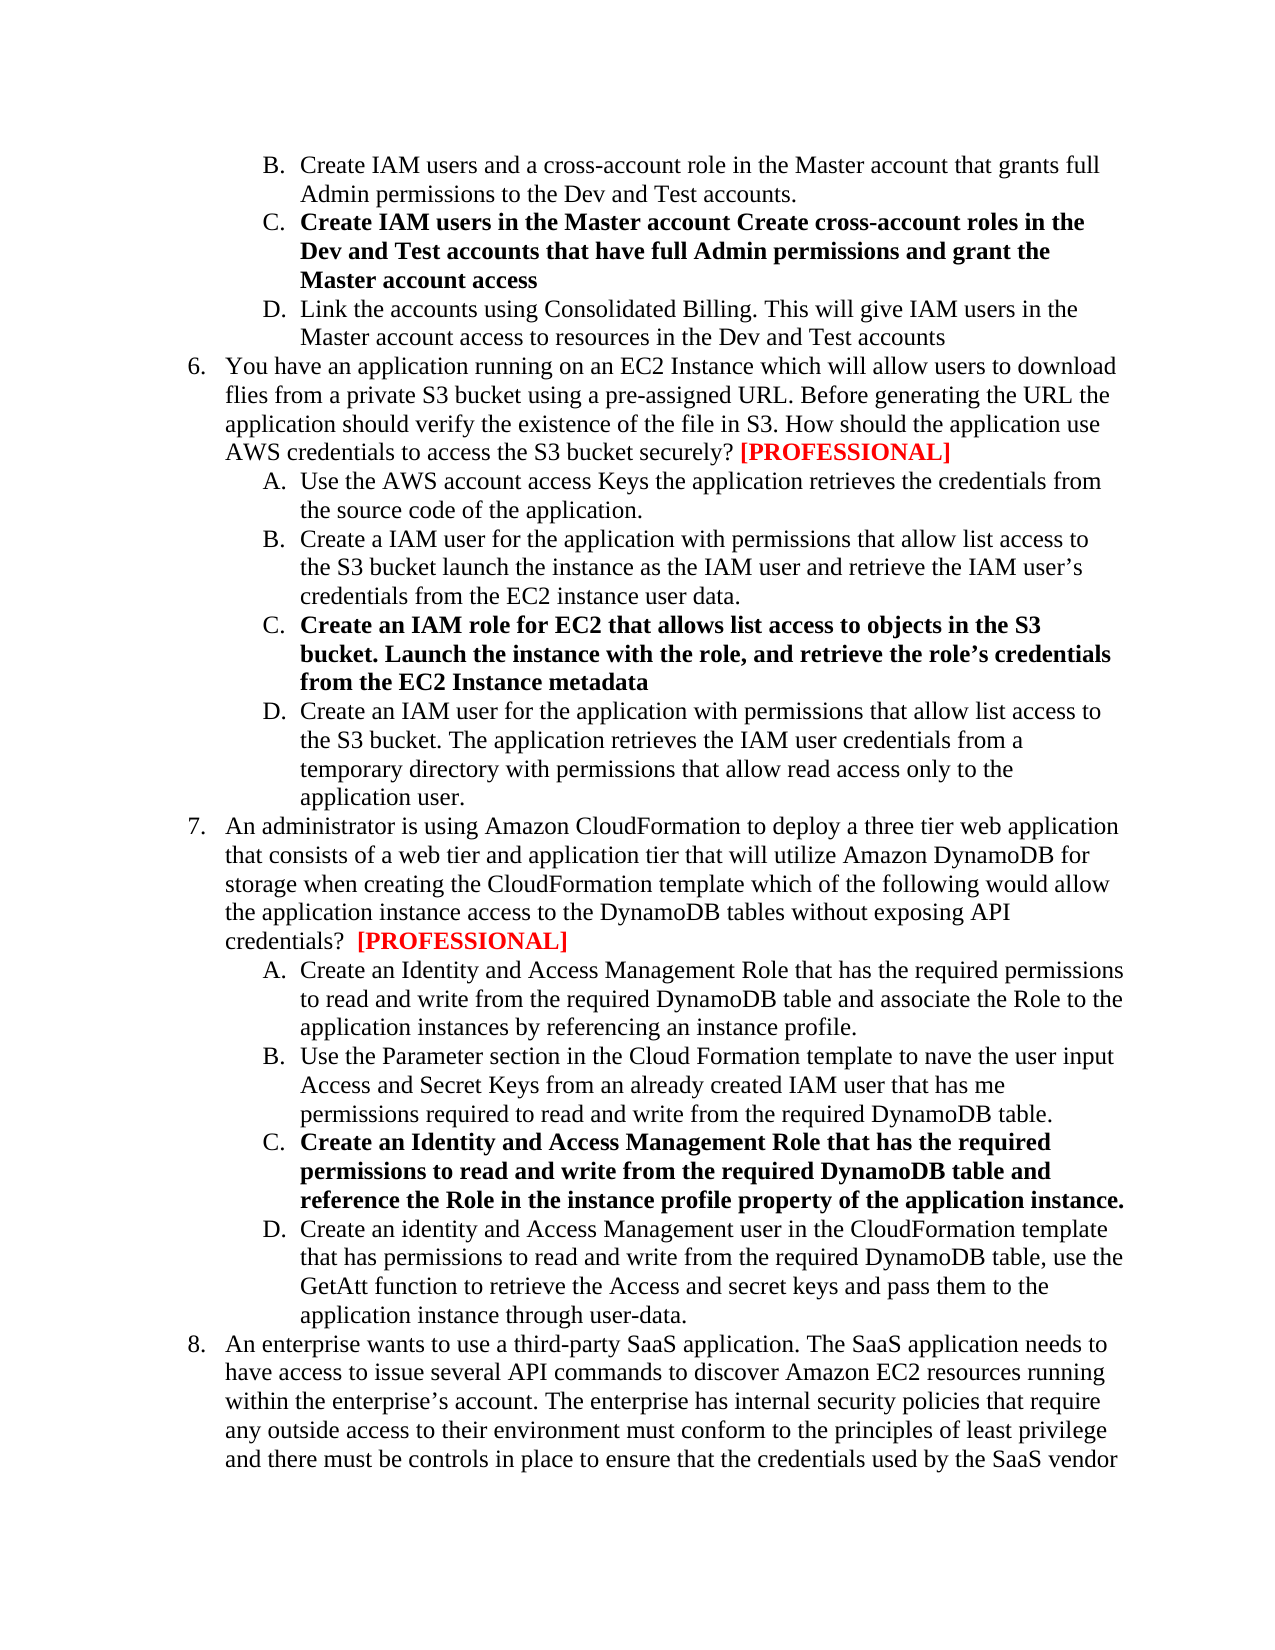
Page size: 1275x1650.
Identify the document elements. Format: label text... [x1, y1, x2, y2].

list Create IAM users and a cross-account role in the Master account that grants full Admin permissions to the Dev and Test accounts. [262, 150, 1125, 207]
list You have an application running on an EC2 Instance which will allow users to download flies from a private S3 bucket using a pre-assigned URL. Before generating the URL the application should verify the existence of the file in S3. How should the application use AWS credentials to access the S3 bucket securely? [PROFESSIONAL] [187, 351, 1125, 466]
list Create a IAM user for the application with permissions that allow list access to the S3 bucket launch the instance as the IAM user and retrieve the IAM user’s credentials from the EC2 instance user data. [262, 524, 1125, 610]
list Create IAM users in the Master account Create cross-account roles in the Dev and Test accounts that have full Admin permissions and grant the Master account access [262, 207, 1125, 294]
list An administrator is using Amazon CloudFormation to deploy a three tier web application that consists of a web tier and application tier that will utilize Amazon DynamoDB for storage when creating the CloudFormation template which of the following would allow the application instance access to the DynamoDB tables without exposing API credentials? [PROFESSIONAL] [187, 811, 1125, 955]
list Create an IAM role for EC2 that allows list access to objects in the S3 bucket. Launch the instance with the role, and retrieve the role’s credentials from the EC2 Instance metadata [262, 610, 1125, 696]
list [187, 1329, 1125, 1472]
list Link the accounts using Consolidated Billing. This will give IAM users in the Master account access to resources in the Dev and Test accounts [262, 294, 1125, 351]
list Create an identity and Access Management user in the CloudFormation template that has permissions to read and write from the required DynamoDB table, use the GetAtt function to retrieve the Access and secret keys and pass them to the application instance through user-data. [262, 1214, 1125, 1329]
list Use the Parameter section in the Cloud Formation template to nave the user input Access and Secret Keys from an already created IAM user that has me permissions required to read and write from the required DynamoDB table. [262, 1041, 1125, 1127]
list Use the AWS account access Keys the application retrieves the credentials from the source code of the application. [262, 466, 1125, 524]
list Create an IAM user for the application with permissions that allow list access to the S3 bucket. The application retrieves the IAM user credentials from a temporary directory with permissions that allow read access only to the application user. [262, 696, 1125, 811]
list Create an Identity and Access Management Role that has the required permissions to read and write from the required DynamoDB table and associate the Role to the application instances by referencing an instance profile. [262, 955, 1125, 1041]
list Create an Identity and Access Management Role that has the required permissions to read and write from the required DynamoDB table and reference the Role in the instance profile property of the application instance. [262, 1127, 1125, 1214]
